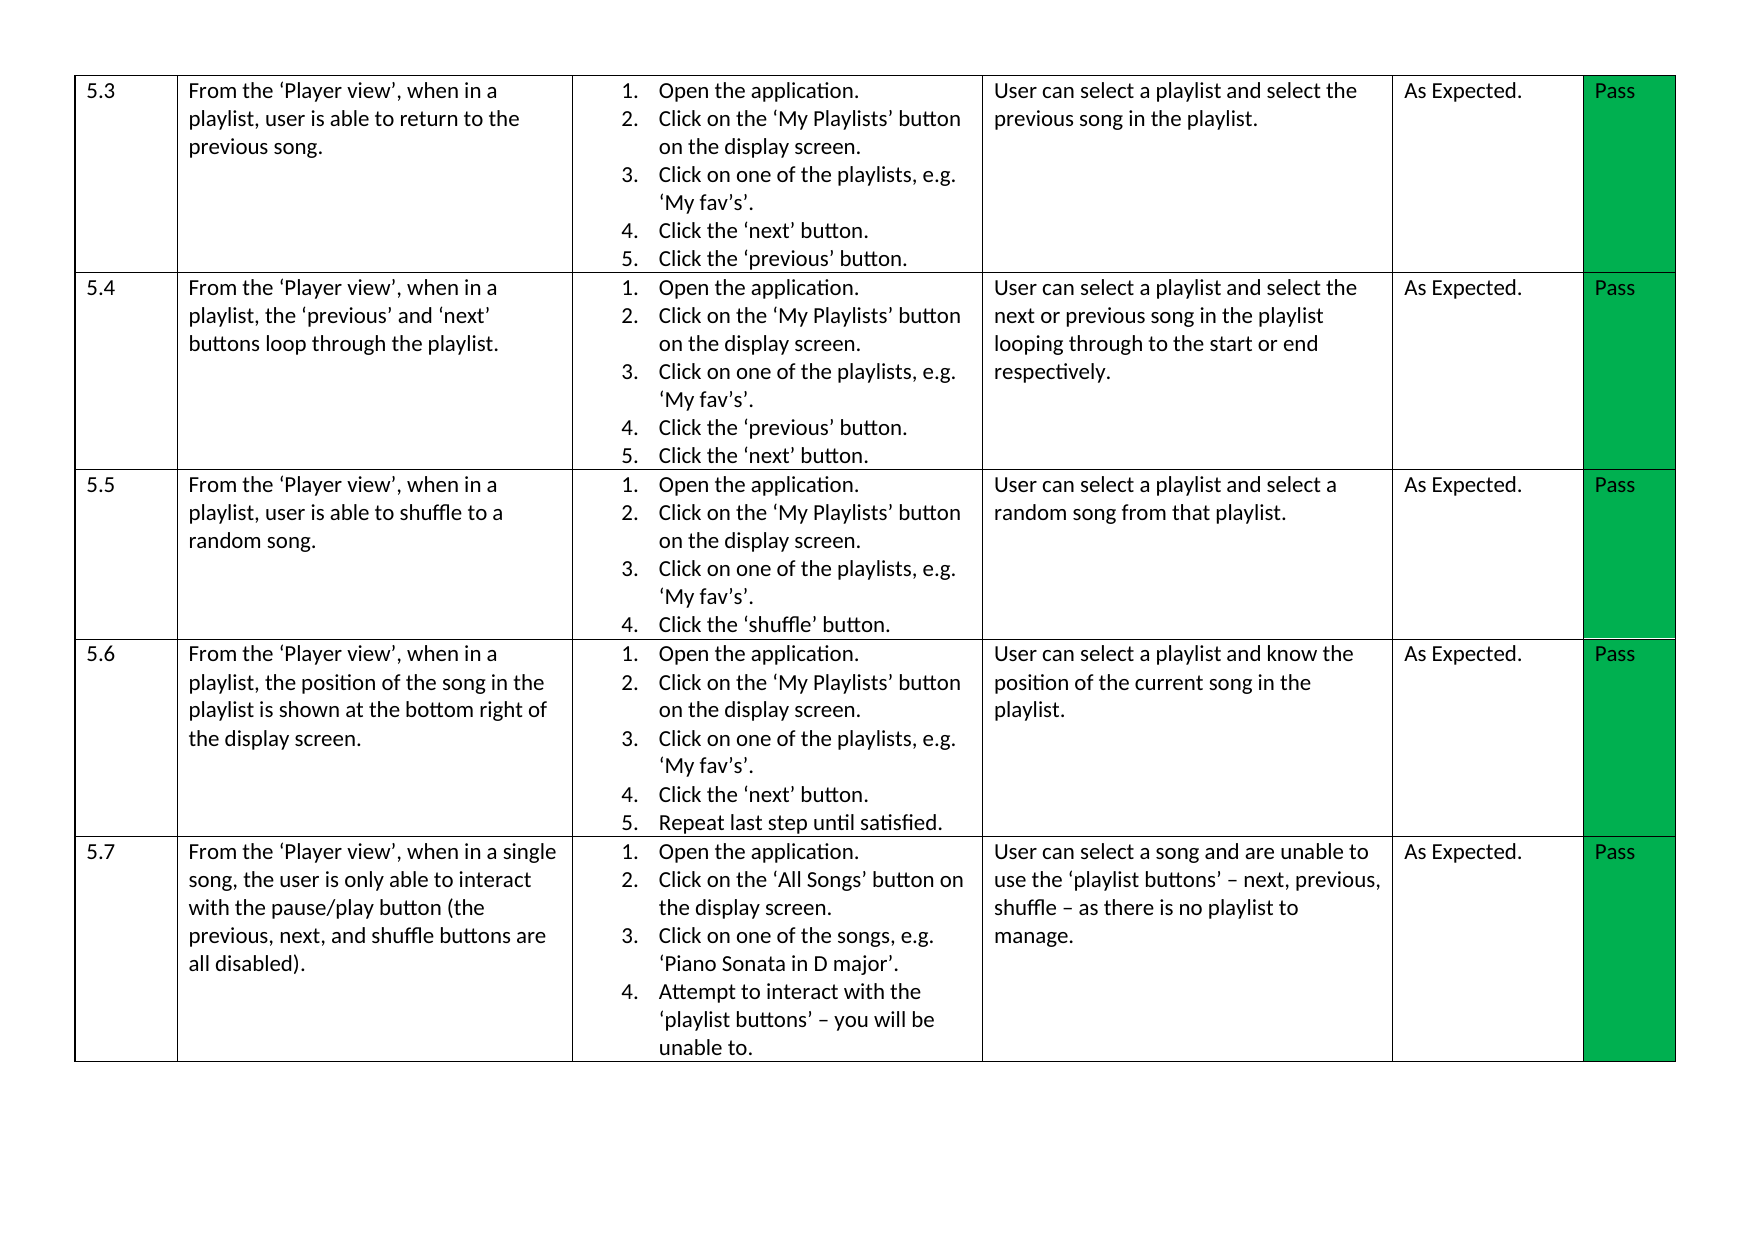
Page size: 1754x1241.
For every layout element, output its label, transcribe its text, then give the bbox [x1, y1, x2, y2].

table_cell 5.4 [76, 273, 177, 469]
table_cell From the ‘Player view’, when in a playlist, the position of the song in the playlist is shown at the bottom right of the display screen. [178, 640, 572, 836]
table_cell User can select a song and are unable to use the ‘playlist buttons’ – next, previous, shuffle – as there is no playlist to manage. [983, 837, 1392, 1061]
table_cell Pass [1584, 76, 1675, 272]
table_cell From the ‘Player view’, when in a playlist, user is able to shuffle to a random song. [178, 470, 572, 638]
table_cell Open the application. Click on the ‘All Songs’ button on the display screen. Click on one of the songs, e.g. ‘Piano Sonata in D major’. Attempt to interact with the ‘playlist buttons’ – you will be unable to. [573, 837, 982, 1061]
table_cell Pass [1584, 837, 1675, 1061]
table_cell As Expected. [1393, 273, 1583, 469]
table_cell Pass [1584, 273, 1675, 469]
table_cell From the ‘Player view’, when in a playlist, user is able to return to the previous song. [178, 76, 572, 272]
table_cell Open the application. Click on the ‘My Playlists’ button on the display screen. Click on one of the playlists, e.g. ‘My fav’s’. Click the ‘shuffle’ button. [573, 470, 982, 638]
table_cell 5.3 [76, 76, 177, 272]
table_cell User can select a playlist and select a random song from that playlist. [983, 470, 1392, 638]
table_cell From the ‘Player view’, when in a playlist, the ‘previous’ and ‘next’ buttons loop through the playlist. [178, 273, 572, 469]
table_cell As Expected. [1393, 76, 1583, 272]
table_cell Pass [1584, 470, 1675, 638]
table_cell User can select a playlist and know the position of the current song in the playlist. [983, 640, 1392, 836]
table_cell 5.7 [76, 837, 177, 1061]
table_cell Pass [1584, 640, 1675, 836]
table_cell Open the application. Click on the ‘My Playlists’ button on the display screen. Click on one of the playlists, e.g. ‘My fav’s’. Click the ‘previous’ button. Click the ‘next’ button. [573, 273, 982, 469]
table_cell As Expected. [1393, 640, 1583, 836]
table_cell User can select a playlist and select the previous song in the playlist. [983, 76, 1392, 272]
table_cell As Expected. [1393, 837, 1583, 1061]
table_cell Open the application. Click on the ‘My Playlists’ button on the display screen. Click on one of the playlists, e.g. ‘My fav’s’. Click the ‘next’ button. Repeat last step until satisfied. [573, 640, 982, 836]
table_cell 5.5 [76, 470, 177, 638]
table_cell As Expected. [1393, 470, 1583, 638]
table_cell 5.6 [76, 640, 177, 836]
table_cell User can select a playlist and select the next or previous song in the playlist looping through to the start or end respectively. [983, 273, 1392, 469]
table_cell From the ‘Player view’, when in a single song, the user is only able to interact with the pause/play button (the previous, next, and shuffle buttons are all disabled). [178, 837, 572, 1061]
